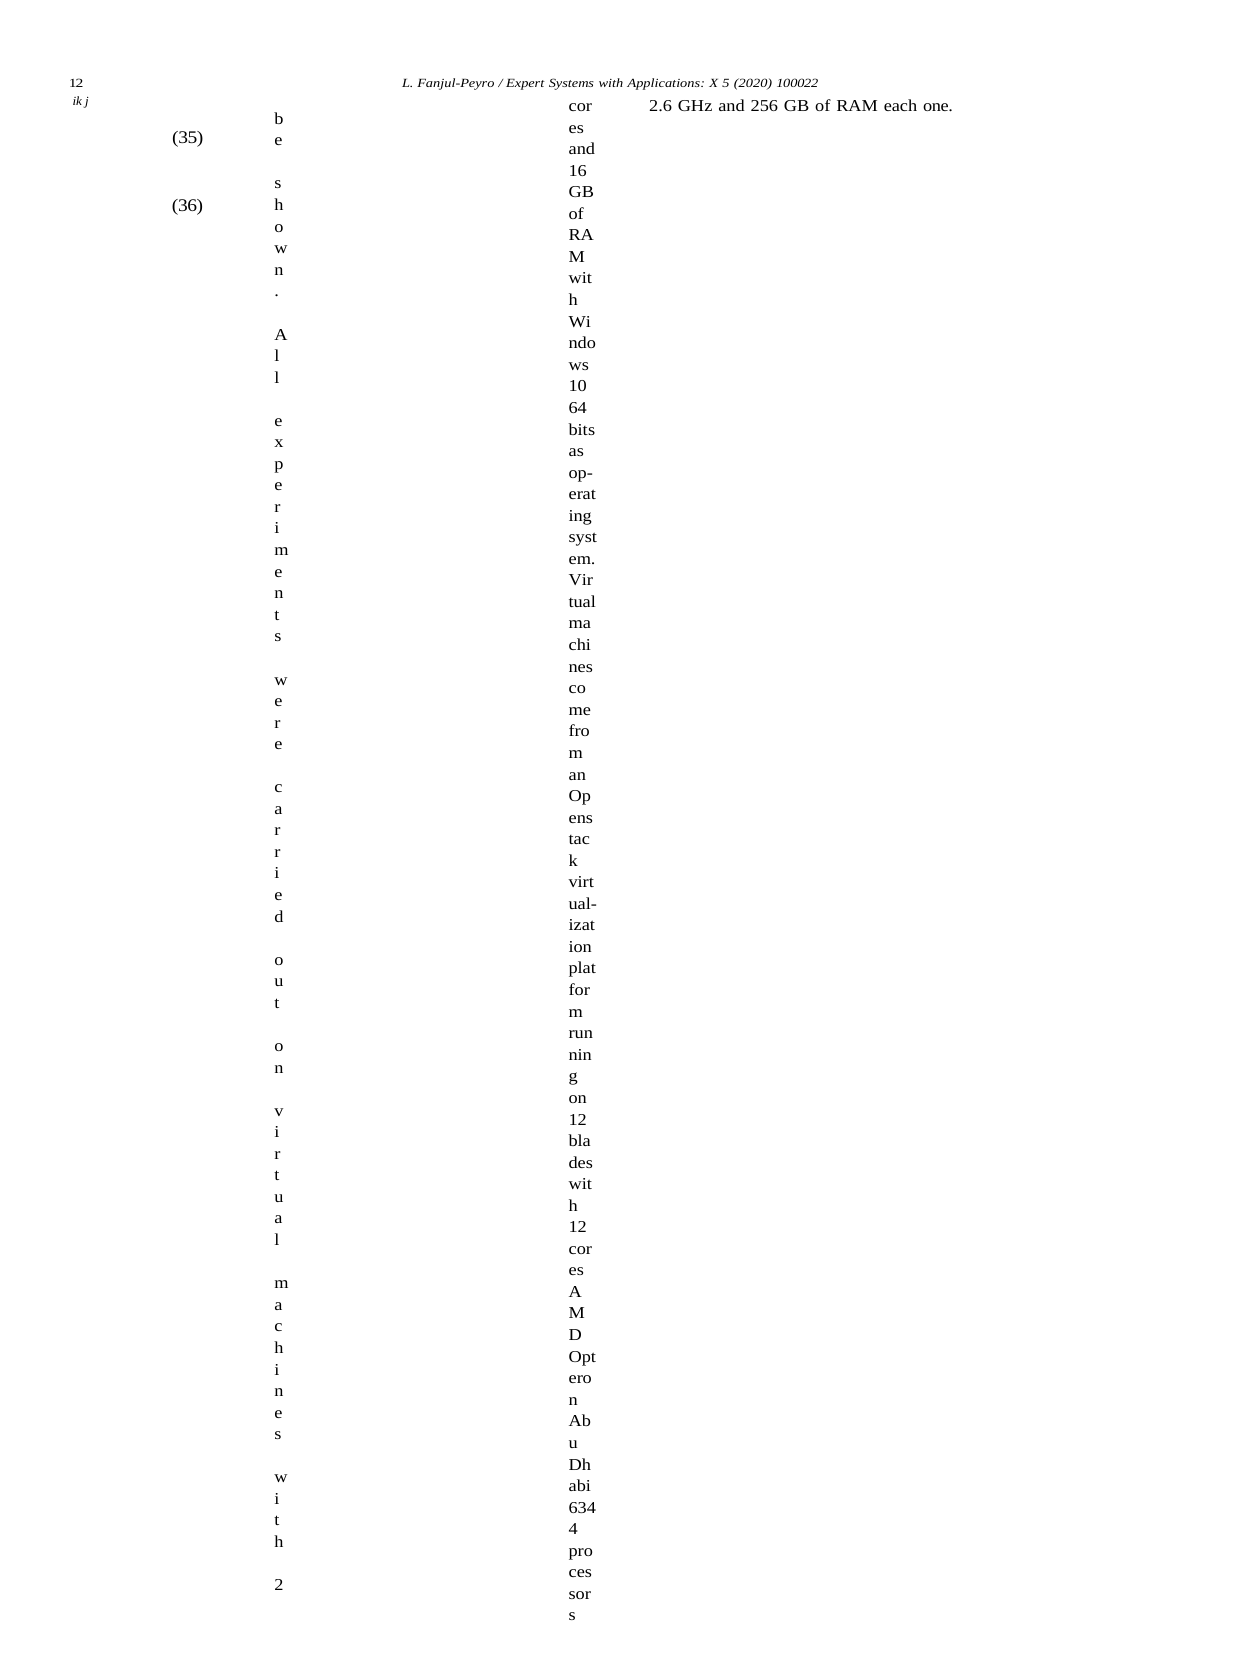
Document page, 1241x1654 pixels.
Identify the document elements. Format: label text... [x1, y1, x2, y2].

text (36) [172, 194, 237, 215]
text be shown. All experiments were carried out on virtual machines with 2 cores and 16 GB of RAM with Windows 10 64 bits as op- erating system. Virtual machines come from an Openstack virtual- ization platform running on 12 blades with 12 cores AMD Opteron Abu Dhabi 6344 processors 2.6 GHz and 256 GB of RAM each one. [568, 96, 597, 1624]
subtitle (35) [172, 127, 237, 147]
